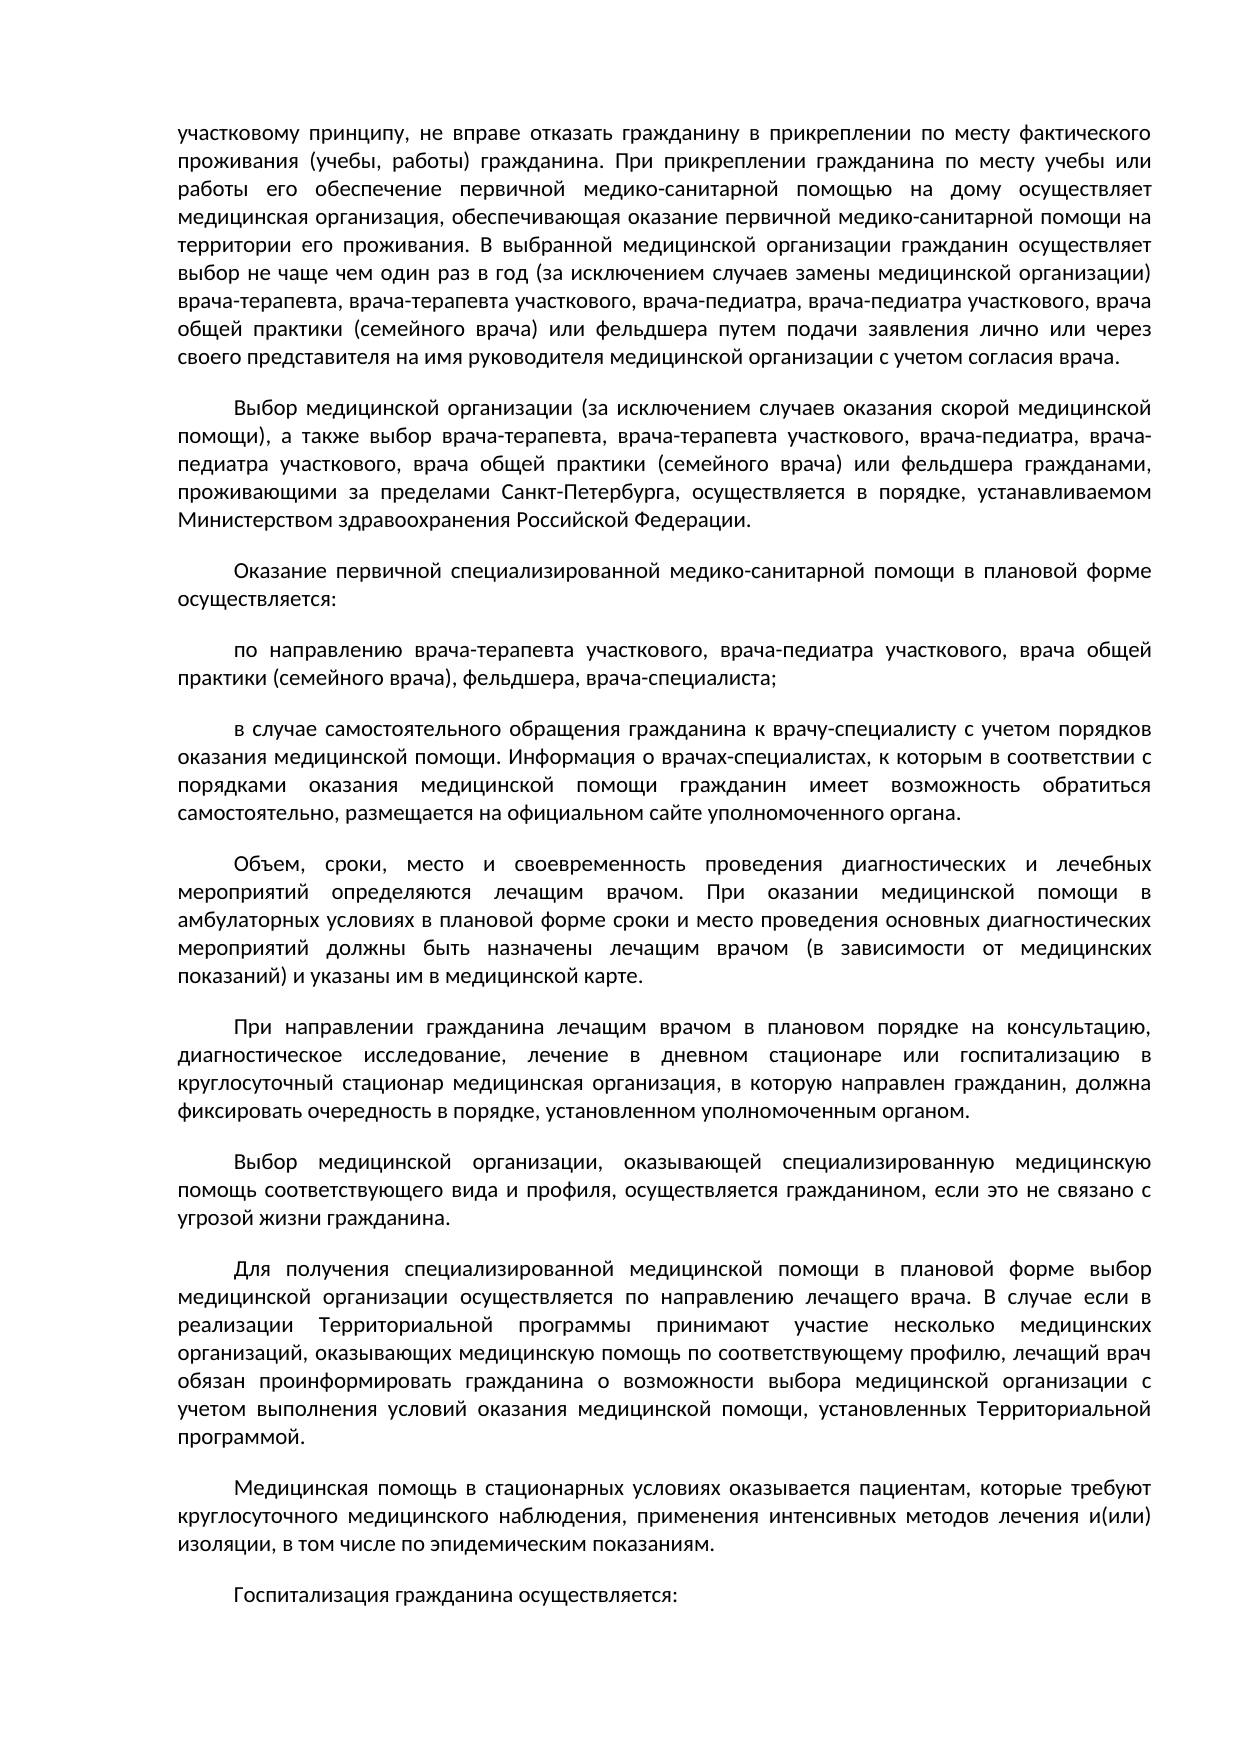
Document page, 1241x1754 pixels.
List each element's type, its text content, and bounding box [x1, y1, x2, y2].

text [177, 118, 1152, 370]
text Объем, сроки, место и своевременность проведения диагностических и лечебных мероприятий определяются лечащим врачом. При оказании медицинской помощи в амбулаторных условиях в плановой форме сроки и место проведения основных диагностических мероприятий должны быть назначены лечащим врачом (в зависимости от медицинских показаний) и указаны им в медицинской карте. [177, 849, 1152, 989]
text Медицинская помощь в стационарных условиях оказывается пациентам, которые требуют круглосуточного медицинского наблюдения, применения интенсивных методов лечения и(или) изоляции, в том числе по эпидемическим показаниям. [177, 1473, 1152, 1557]
text Оказание первичной специализированной медико-санитарной помощи в плановой форме осуществляется: [177, 556, 1152, 612]
text При направлении гражданина лечащим врачом в плановом порядке на консультацию, диагностическое исследование, лечение в дневном стационаре или госпитализацию в круглосуточный стационар медицинская организация, в которую направлен гражданин, должна фиксировать очередность в порядке, установленном уполномоченным органом. [177, 1012, 1152, 1124]
text Выбор медицинской организации, оказывающей специализированную медицинскую помощь соответствующего вида и профиля, осуществляется гражданином, если это не связано с угрозой жизни гражданина. [177, 1147, 1152, 1231]
text Госпитализация гражданина осуществляется: [177, 1580, 1152, 1608]
text в случае самостоятельного обращения гражданина к врачу-специалисту с учетом порядков оказания медицинской помощи. Информация о врачах-специалистах, к которым в соответствии с порядками оказания медицинской помощи гражданин имеет возможность обратиться самостоятельно, размещается на официальном сайте уполномоченного органа. [177, 714, 1152, 826]
text Выбор медицинской организации (за исключением случаев оказания скорой медицинской помощи), а также выбор врача-терапевта, врача-терапевта участкового, врача-педиатра, врача-педиатра участкового, врача общей практики (семейного врача) или фельдшера гражданами, проживающими за пределами Санкт-Петербурга, осуществляется в порядке, устанавливаемом Министерством здравоохранения Российской Федерации. [177, 393, 1152, 533]
text Для получения специализированной медицинской помощи в плановой форме выбор медицинской организации осуществляется по направлению лечащего врача. В случае если в реализации Территориальной программы принимают участие несколько медицинских организаций, оказывающих медицинскую помощь по соответствующему профилю, лечащий врач обязан проинформировать гражданина о возможности выбора медицинской организации с учетом выполнения условий оказания медицинской помощи, установленных Территориальной программой. [177, 1254, 1152, 1450]
text по направлению врача-терапевта участкового, врача-педиатра участкового, врача общей практики (семейного врача), фельдшера, врача-специалиста; [177, 635, 1152, 691]
